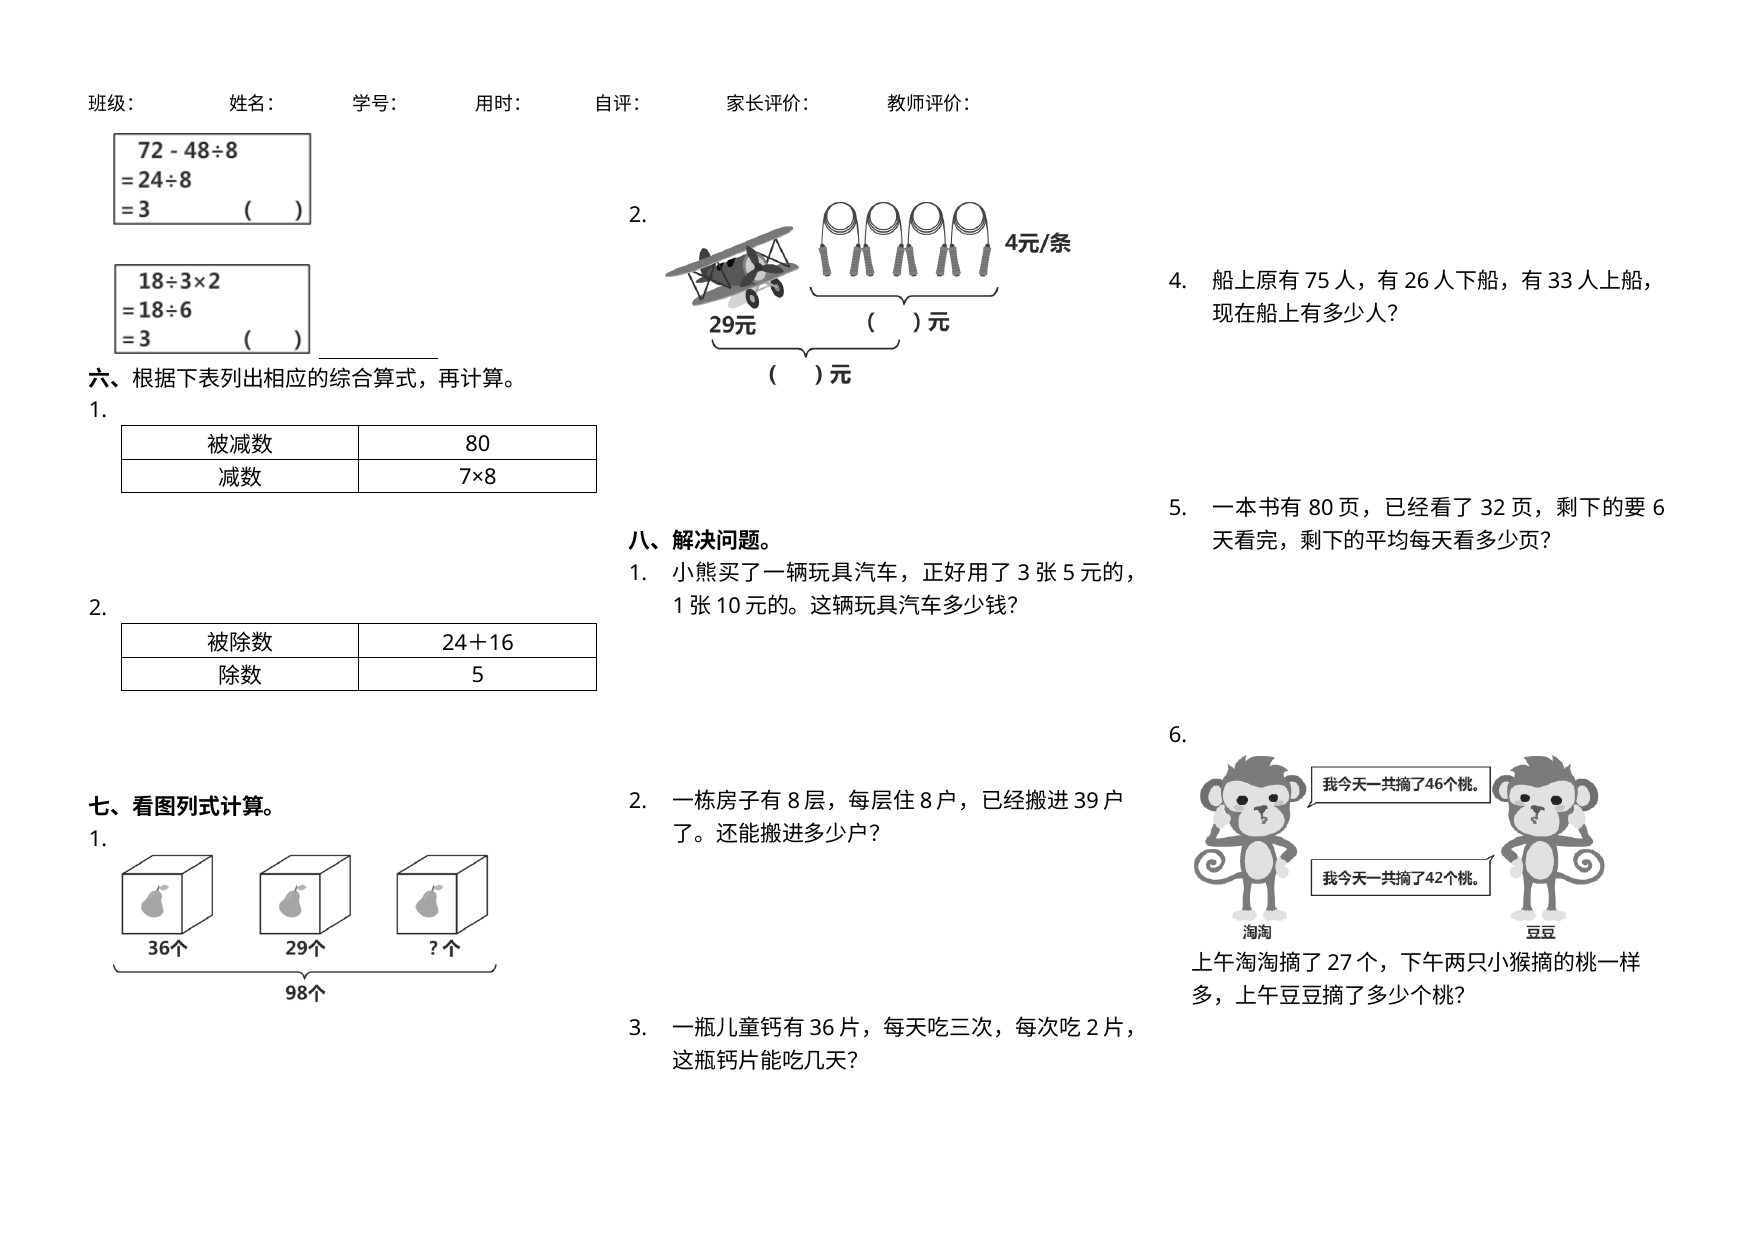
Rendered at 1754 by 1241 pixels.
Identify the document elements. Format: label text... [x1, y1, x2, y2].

table_cell 减数 [122, 460, 358, 492]
table_header 被除数 [122, 624, 358, 657]
table_header 80 [359, 426, 596, 459]
text 上午淘淘摘了27个，下午两只小猴摘的桃一样 [1169, 945, 1665, 978]
text 八、解决问题。 [629, 523, 1125, 555]
table_cell 5 [359, 658, 596, 690]
list 一本书有80页，已经看了32页，剩下的要6天看完，剩下的平均每天看多少页？ [1169, 490, 1665, 555]
table_header 24＋16 [359, 624, 596, 657]
list 小熊买了一辆玩具汽车，正好用了3张5元的，1张10元的。这辆玩具汽车多少钱？ [629, 555, 1125, 620]
text 六、根据下表列出相应的综合算式，再计算。 [89, 360, 585, 393]
table_cell 7×8 [359, 460, 596, 492]
table_header 被减数 [122, 426, 358, 459]
text 多，上午豆豆摘了多少个桃？ [1169, 978, 1665, 1010]
list 一栋房子有8层，每层住8户，已经搬进39户了。还能搬进多少户？ [629, 783, 1125, 848]
list 一瓶儿童钙有36片，每天吃三次，每次吃2片，这瓶钙片能吃几天？ [629, 1010, 1125, 1075]
list 船上原有75人，有26人下船，有33人上船，现在船上有多少人？ [1169, 263, 1665, 328]
text 七、看图列式计算。 [89, 789, 585, 821]
table_cell 除数 [122, 658, 358, 690]
